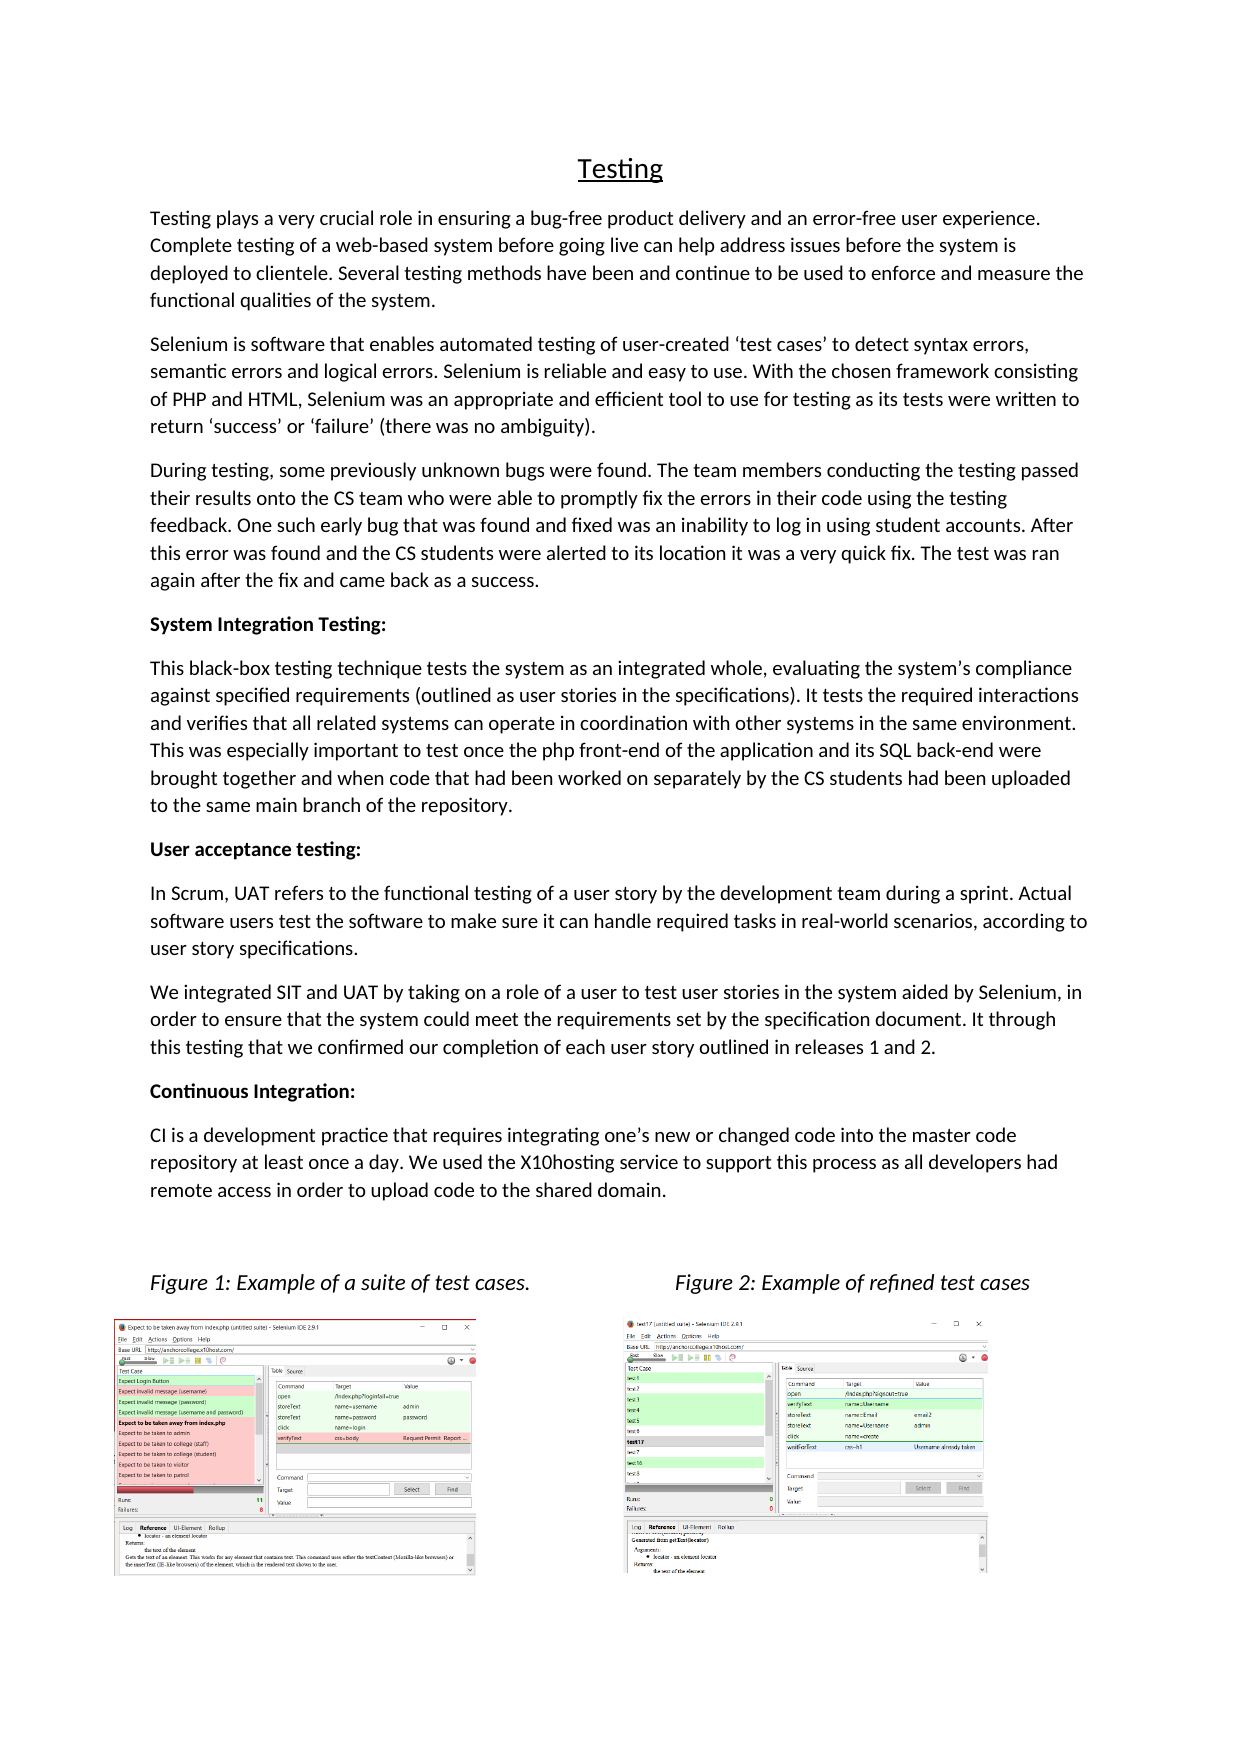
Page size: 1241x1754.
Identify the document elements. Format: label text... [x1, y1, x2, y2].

text CI is a development practice that requires integrating one’s new or changed code into the master code repository at least once a day. We used the X10hosting service to support this process as all developers had remote access in order to upload code to the shared domain. [150, 1122, 1090, 1202]
text System Integration Testing: [150, 611, 1090, 637]
text Testing plays a very crucial role in ensuring a bug-free product delivery and an error-free user experience. Complete testing of a web-based system before going live can help address issues before the system is deployed to clientele. Several testing methods have been and continue to be used to enforce and measure the functional qualities of the system. [150, 205, 1090, 313]
text User acceptance testing: [150, 836, 1090, 862]
picture [622, 1317, 989, 1571]
text During testing, some previously unknown bugs were found. The team members conducting the testing passed their results onto the CS team who were able to promptly fix the errors in their code using the testing feedback. One such early bug that was found and fixed was an inability to log in using student accounts. After this error was found and the CS students were alerted to its location it was a very quick fix. The test was ran again after the fix and came back as a success. [150, 458, 1090, 593]
text Testing [150, 150, 1090, 186]
text This black-box testing technique tests the system as an integrated whole, evaluating the system’s compliance against specified requirements (outlined as user stories in the specifications). It tests the required interactions and verifies that all related systems can operate in coordination with other systems in the same environment. This was especially important to test once the php front-end of the application and its SQL back-end were brought together and when code that had been worked on separately by the CS students had been uploaded to the same main branch of the repository. [150, 655, 1090, 818]
picture [113, 1319, 477, 1576]
text Selenium is software that enables automated testing of user-created ‘test cases’ to detect syntax errors, semantic errors and logical errors. Selenium is reliable and easy to use. With the chosen framework consisting of PHP and HTML, Selenium was an appropriate and efficient tool to use for testing as its tests were written to return ‘success’ or ‘failure’ (there was no ambiguity). [150, 331, 1090, 439]
text We integrated SIT and UAT by taking on a role of a user to test user stories in the system aided by Selenium, in order to ensure that the system could meet the requirements set by the specification document. It through this testing that we confirmed our completion of each user story outlined in releases 1 and 2. [150, 979, 1090, 1059]
text Figure 1: Example of a suite of test cases. Figure 2: Example of refined test cases [150, 1268, 1090, 1296]
text In Scrum, UAT refers to the functional testing of a user story by the development team during a sprint. Actual software users test the software to make sure it can handle required tasks in real-world scenarios, according to user story specifications. [150, 880, 1090, 961]
text Continuous Integration: [150, 1078, 1090, 1103]
